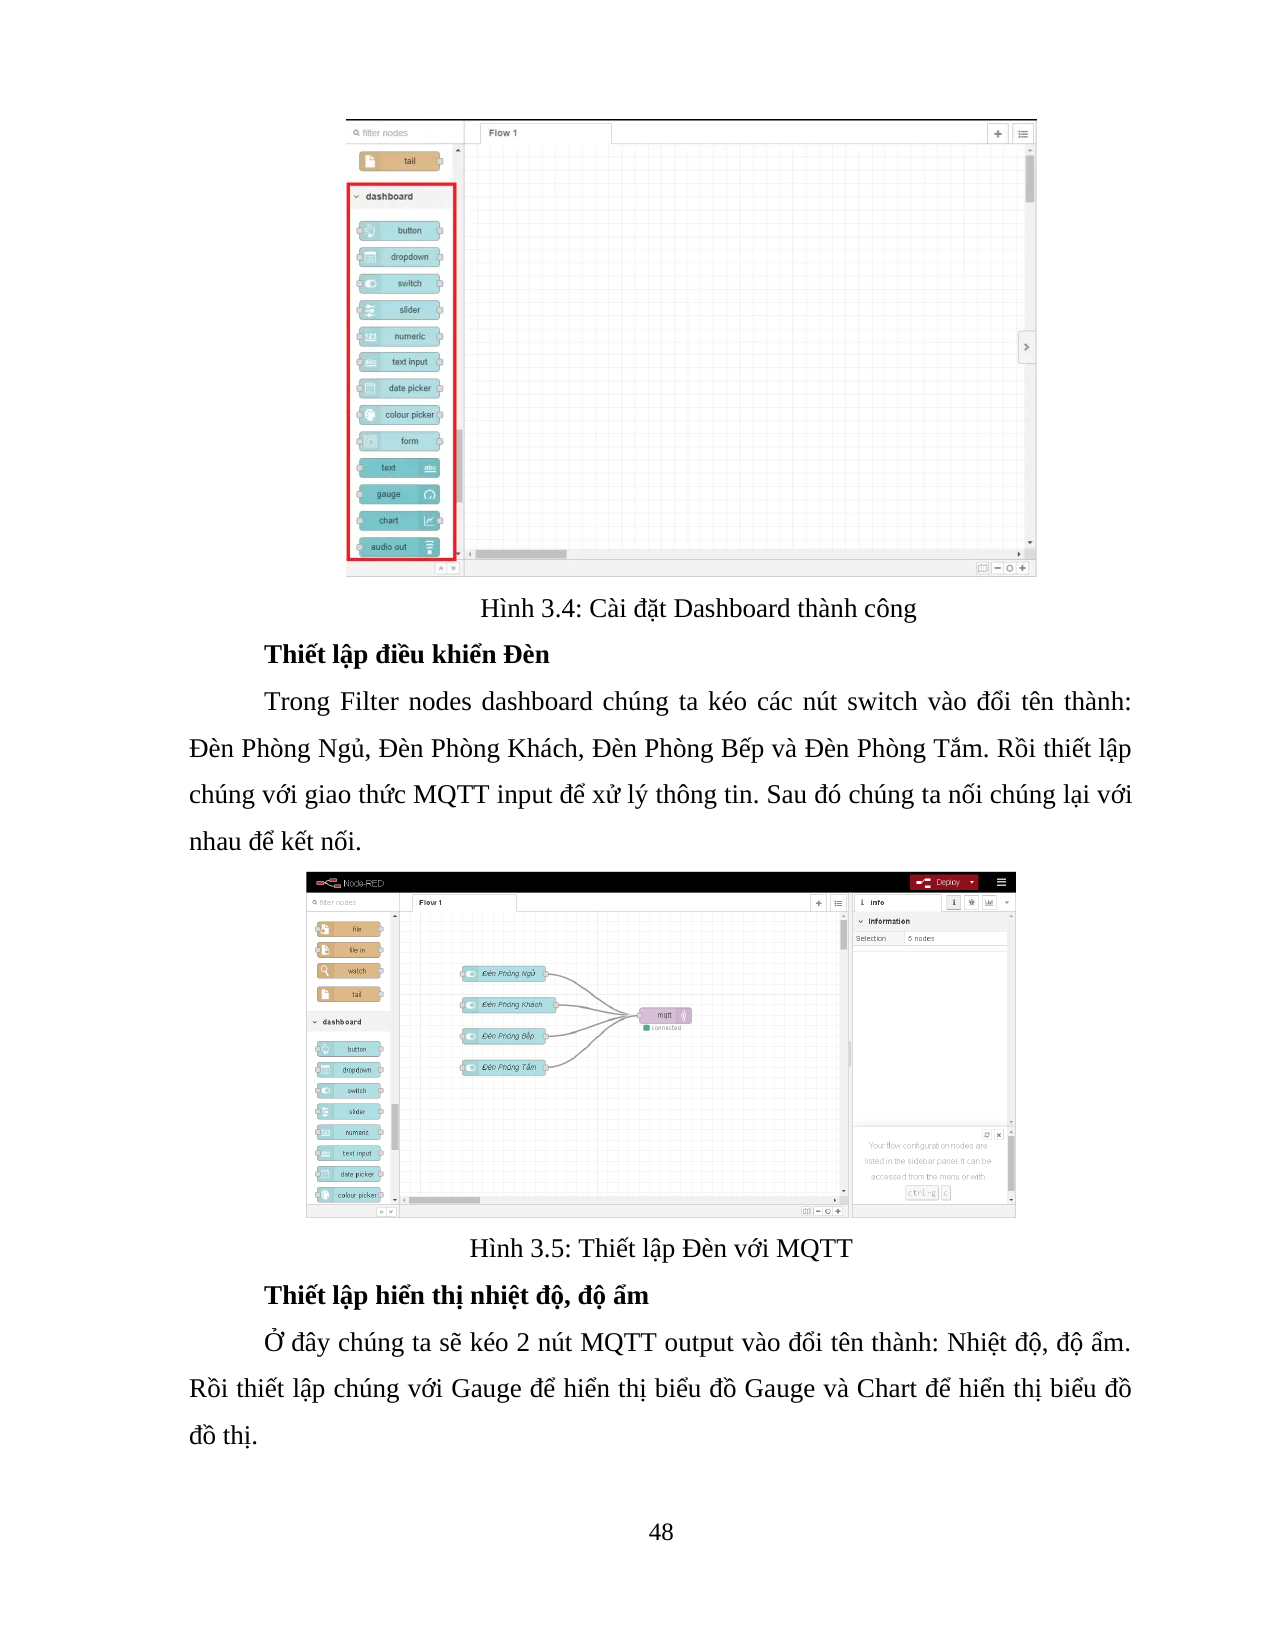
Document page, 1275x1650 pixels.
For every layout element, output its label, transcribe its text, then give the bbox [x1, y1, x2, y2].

text Ở đây chúng ta sẽ kéo 2 nút MQTT output vào đổi tên thành: Nhiệt độ, độ ẩm. Rồi thiết lập chúng với Gauge để hiển thị biểu đồ Gauge và Chart để hiển thị biểu đồ đồ thị. [189, 1326, 1133, 1450]
text Thiết lập điều khiển Đèn [189, 638, 1133, 669]
text Thiết lập hiển thị nhiệt độ, độ ẩm [189, 1279, 1133, 1310]
text Hình 3.5: Thiết lập Đèn với MQTT [189, 1232, 1133, 1263]
picture [306, 871, 1016, 1218]
text Trong Filter nodes dashboard chúng ta kéo các nút switch vào đổi tên thành: Đèn Phòng Ngủ, Đèn Phòng Khách, Đèn Phòng Bếp và Đèn Phòng Tắm. Rồi thiết lập chúng với giao thức MQTT input để xử lý thông tin. Sau đó chúng ta nối chúng lại với nhau để kết nối. [189, 685, 1133, 856]
text Hình 3.4: Cài đặt Dashboard thành công [189, 592, 1133, 623]
picture [346, 118, 1051, 578]
